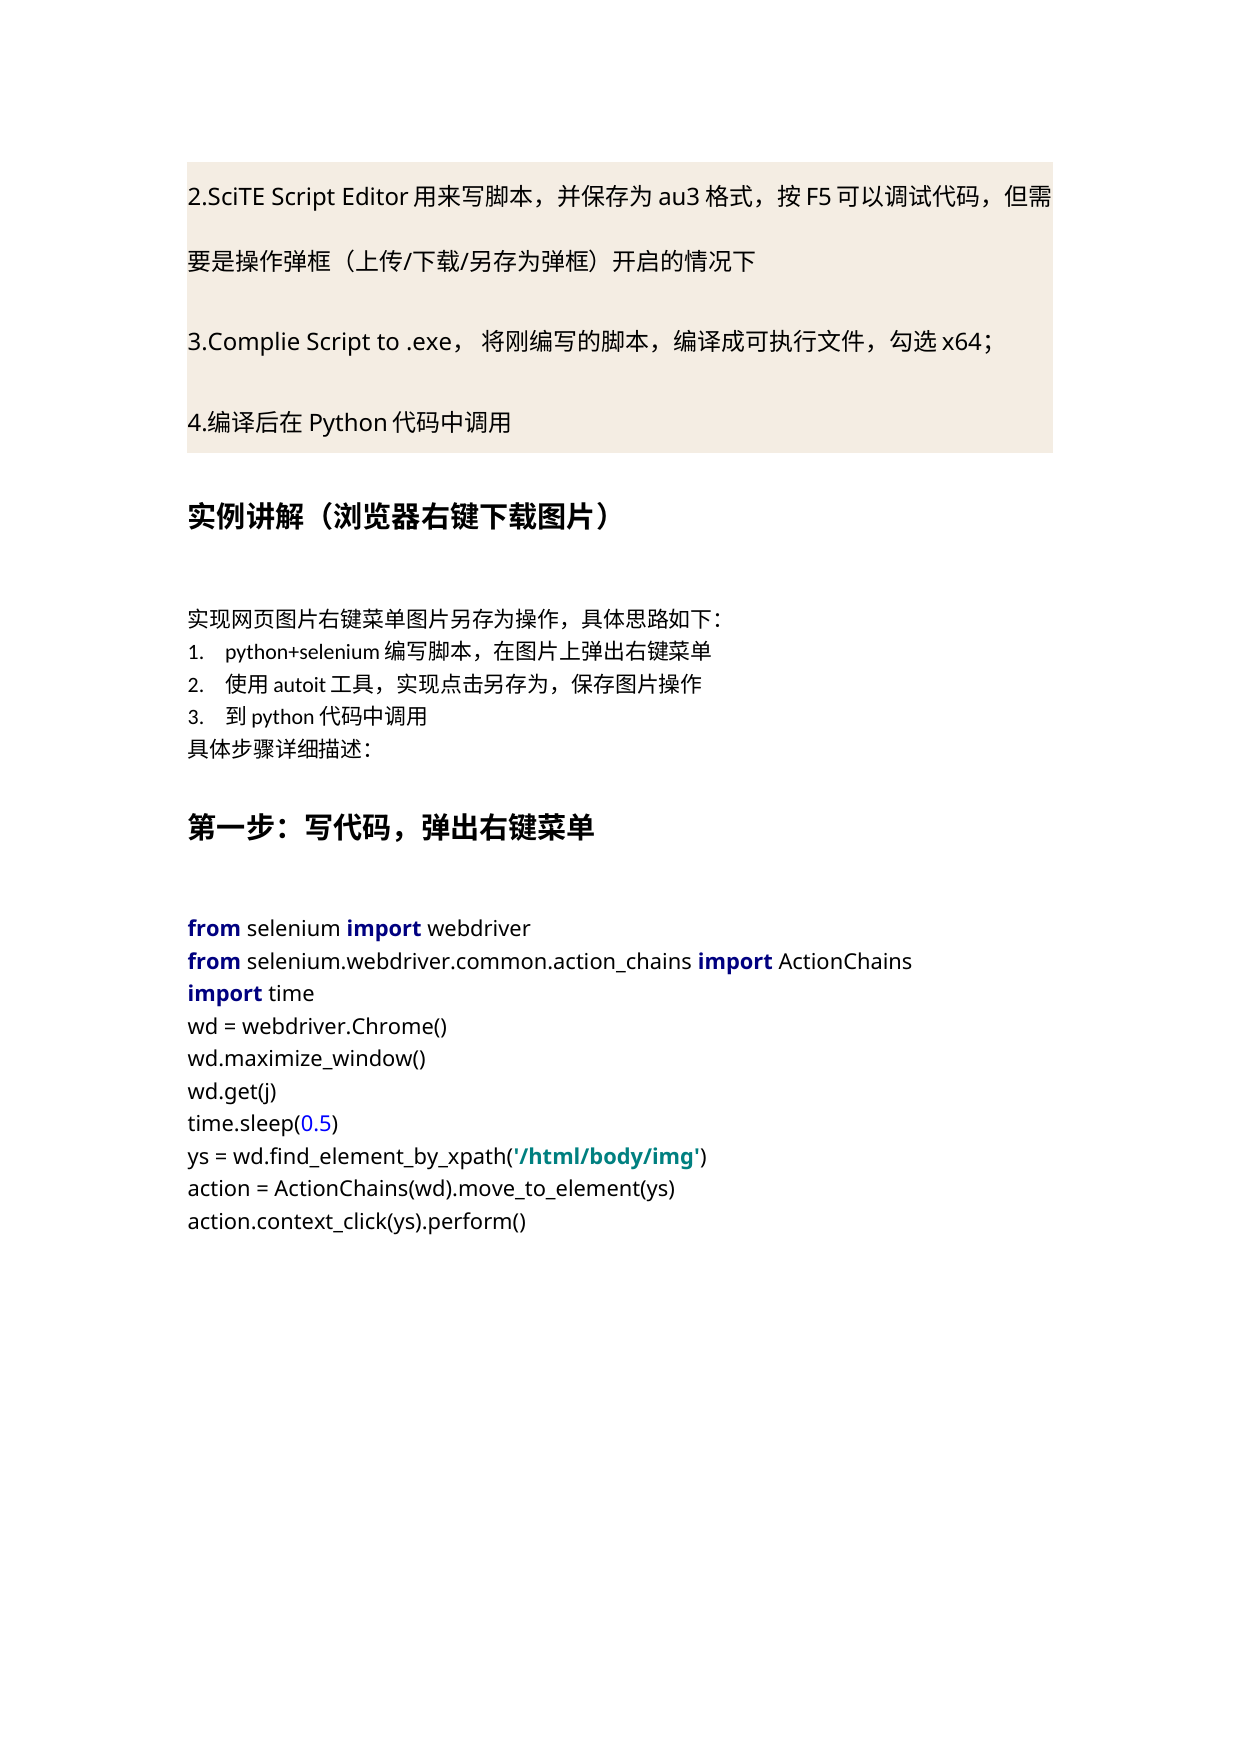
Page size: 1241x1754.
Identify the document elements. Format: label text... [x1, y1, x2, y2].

text from selenium import webdriver from selenium.webdriver.common.action_chains import ActionChains import time wd = webdriver.Chrome() wd.maximize_window() wd.get(j) time.sleep(0.5) ys = wd.find_element_by_xpath('/html/body/img') action = ActionChains(wd).move_to_element(ys) action.context_click(ys).perform() [187, 912, 1053, 1237]
list 使用autoit工具，实现点击另存为，保存图片操作 [187, 666, 1053, 699]
text 实现网页图片右键菜单图片另存为操作，具体思路如下： [187, 601, 1053, 634]
subtitle 实例讲解（浏览器右键下载图片） [187, 482, 1053, 547]
list 到python代码中调用 [187, 699, 1053, 731]
text 具体步骤详细描述： [187, 731, 1053, 764]
text 2.SciTE Script Editor用来写脚本，并保存为au3格式，按F5可以调试代码，但需要是操作弹框（上传/下载/另存为弹框）开启的情况下 [187, 162, 1053, 292]
text 3.Complie Script to .exe， 将刚编写的脚本，编译成可执行文件，勾选x64； [187, 308, 1053, 373]
subtitle 第一步：写代码，弹出右键菜单 [187, 793, 1053, 858]
text 4.编译后在Python代码中调用 [187, 388, 1053, 453]
list python+selenium编写脚本，在图片上弹出右键菜单 [187, 634, 1053, 666]
